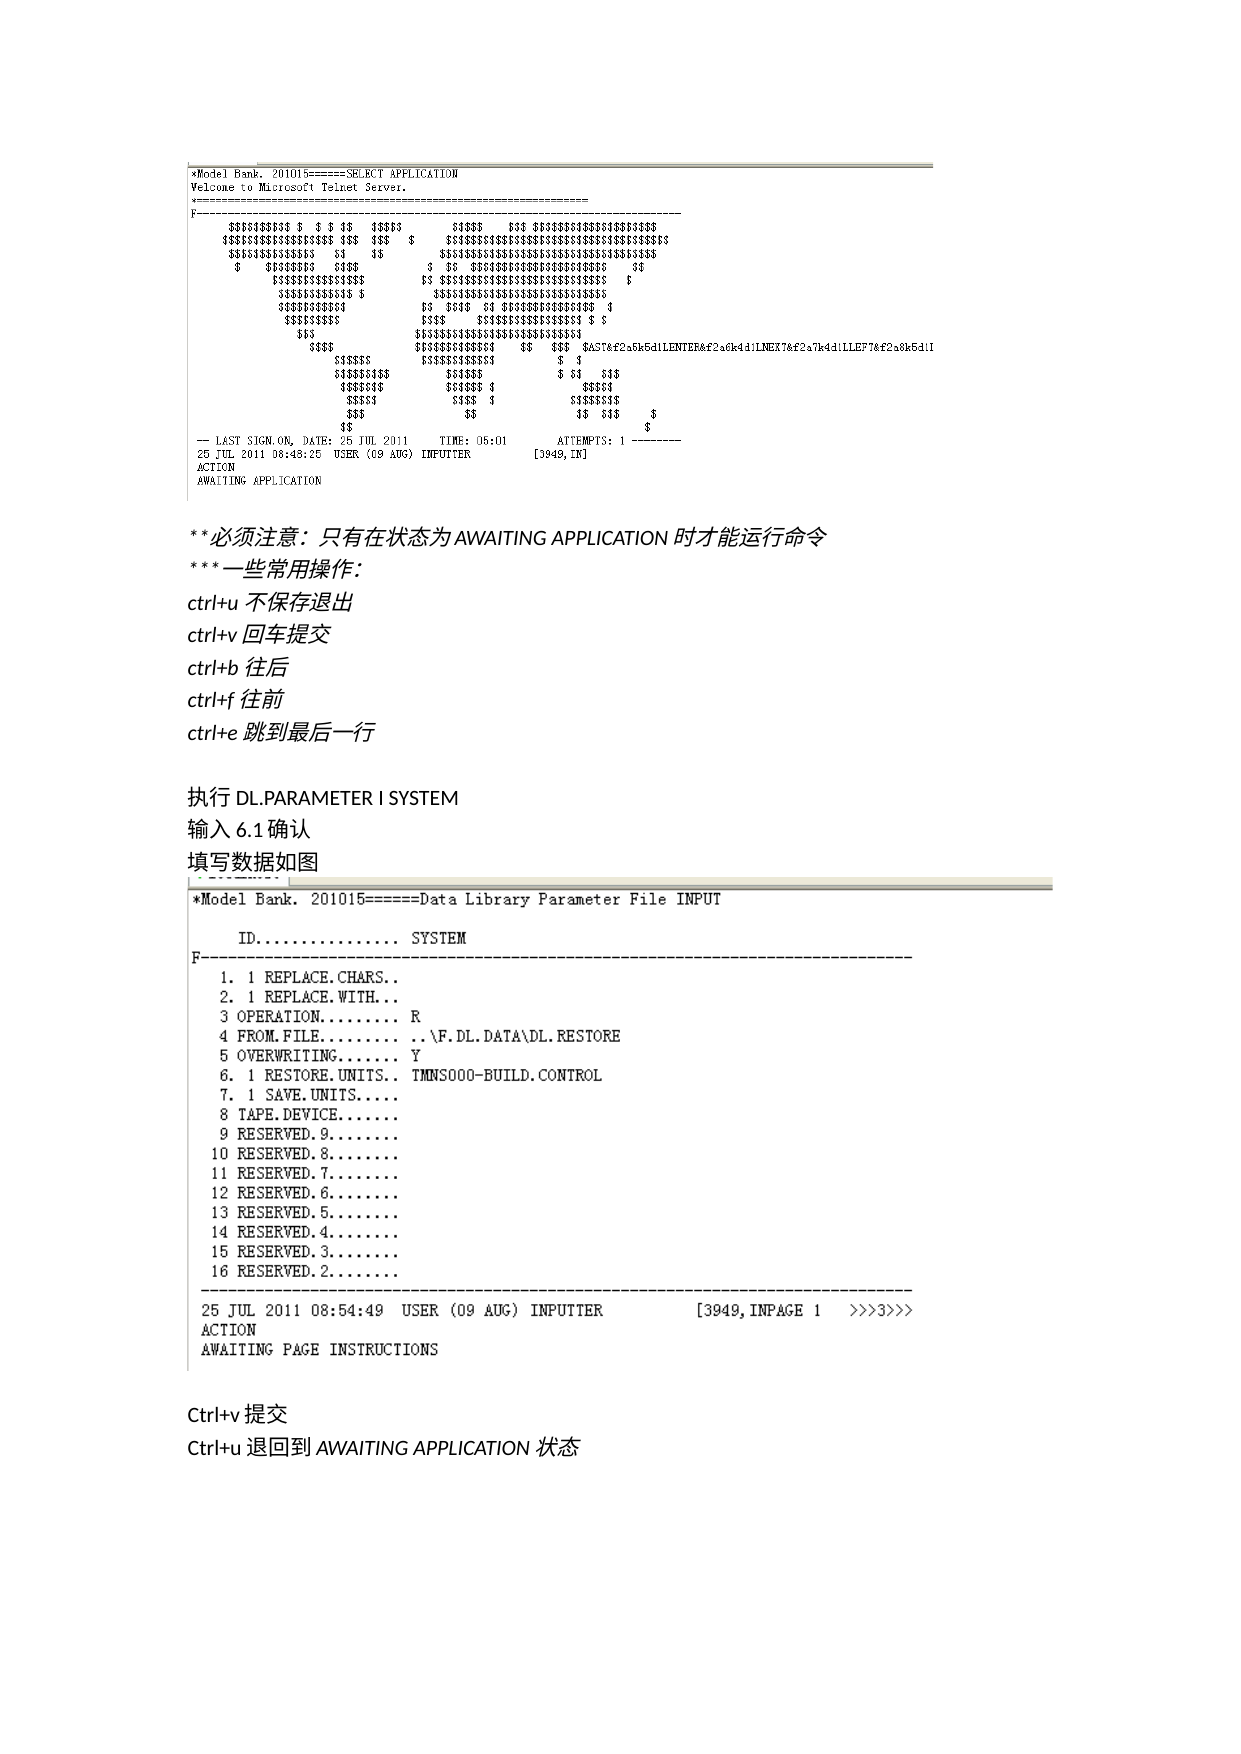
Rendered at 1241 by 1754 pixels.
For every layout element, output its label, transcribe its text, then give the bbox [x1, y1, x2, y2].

text **必须注意：只有在状态为AWAITING APPLICATION时才能运行命令 [187, 519, 1053, 552]
text 输入6.1确认 [187, 812, 1053, 844]
text ctrl+u不保存退出 [187, 584, 1053, 617]
text ctrl+v回车提交 [187, 617, 1053, 649]
text Ctrl+u退回到AWAITING APPLICATION状态 [187, 1429, 1053, 1462]
text 填写数据如图 [187, 844, 1053, 877]
text 执行DL.PARAMETER I SYSTEM [187, 779, 1053, 812]
picture [187, 877, 1053, 1371]
text ***一些常用操作： [187, 552, 1053, 584]
text ctrl+f往前 [187, 682, 1053, 714]
picture [187, 162, 934, 501]
text Ctrl+v提交 [187, 1397, 1053, 1429]
text ctrl+e跳到最后一行 [187, 714, 1053, 747]
text ctrl+b往后 [187, 649, 1053, 682]
